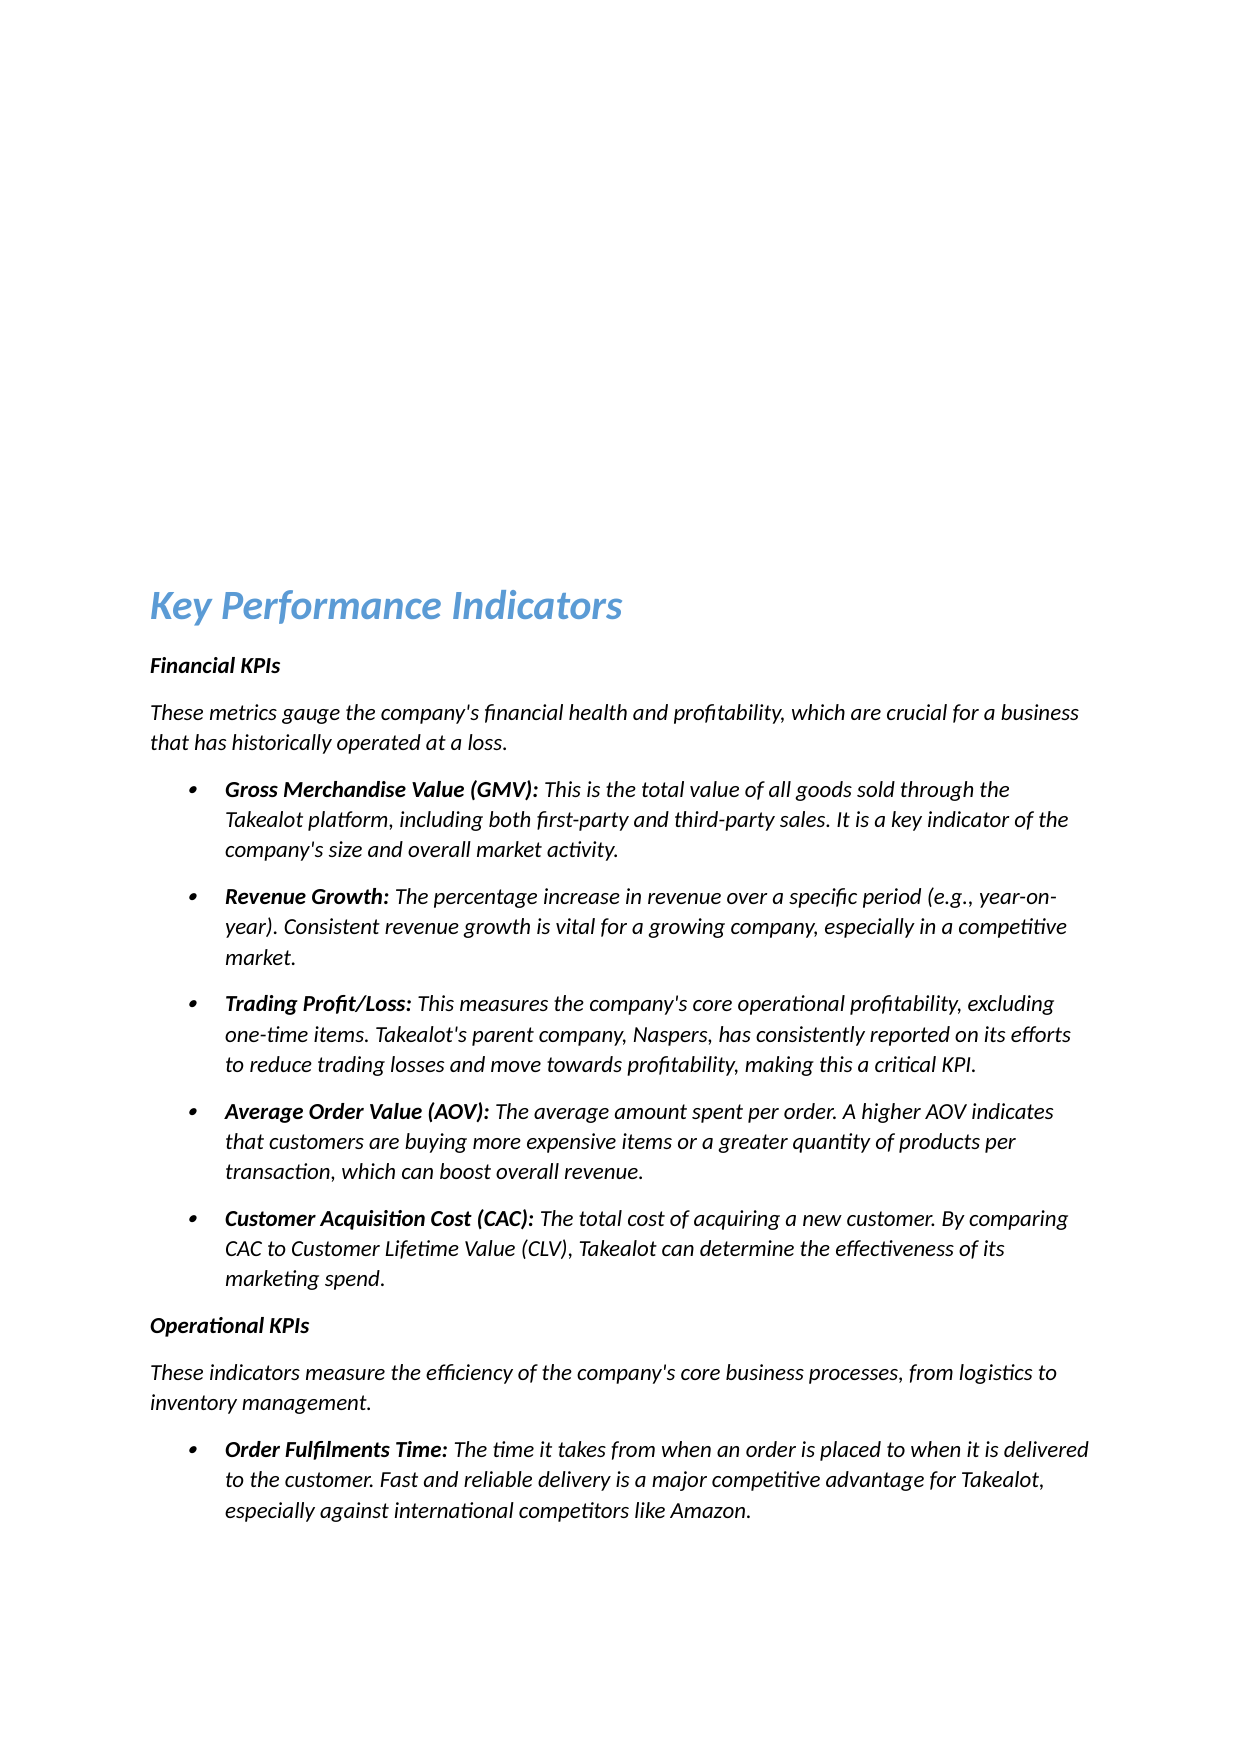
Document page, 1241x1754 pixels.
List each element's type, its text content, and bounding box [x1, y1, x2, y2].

text These metrics gauge the company's financial health and profitability, which are crucial for a business that has historically operated at a loss. [150, 698, 1090, 756]
text Financial KPIs [150, 651, 1090, 679]
text These indicators measure the efficiency of the company's core business processes, from logistics to inventory management. [150, 1358, 1090, 1416]
list Average Order Value (AOV): The average amount spent per order. A higher AOV indicates that customers are buying more expensive items or a greater quantity of products per transaction, which can boost overall revenue. [187, 1097, 1090, 1185]
list Trading Profit/Loss: This measures the company's core operational profitability, excluding one-time items. Takealot's parent company, Naspers, has consistently reported on its efforts to reduce trading losses and move towards profitability, making this a critical KPI. [187, 989, 1090, 1078]
text Operational KPIs [150, 1311, 1090, 1339]
list Revenue Growth: The percentage increase in revenue over a specific period (e.g., year-on-year). Consistent revenue growth is vital for a growing company, especially in a competitive market. [187, 882, 1090, 971]
text Key Performance Indicators [150, 579, 1090, 630]
list Gross Merchandise Value (GMV): This is the total value of all goods sold through the Takealot platform, including both first-party and third-party sales. It is a key indicator of the company's size and overall market activity. [187, 775, 1090, 863]
list Order Fulfilments Time: The time it takes from when an order is placed to when it is delivered to the customer. Fast and reliable delivery is a major competitive advantage for Takealot, especially against international competitors like Amazon. [187, 1435, 1090, 1524]
list Customer Acquisition Cost (CAC): The total cost of acquiring a new customer. By comparing CAC to Customer Lifetime Value (CLV), Takealot can determine the effectiveness of its marketing spend. [187, 1204, 1090, 1292]
